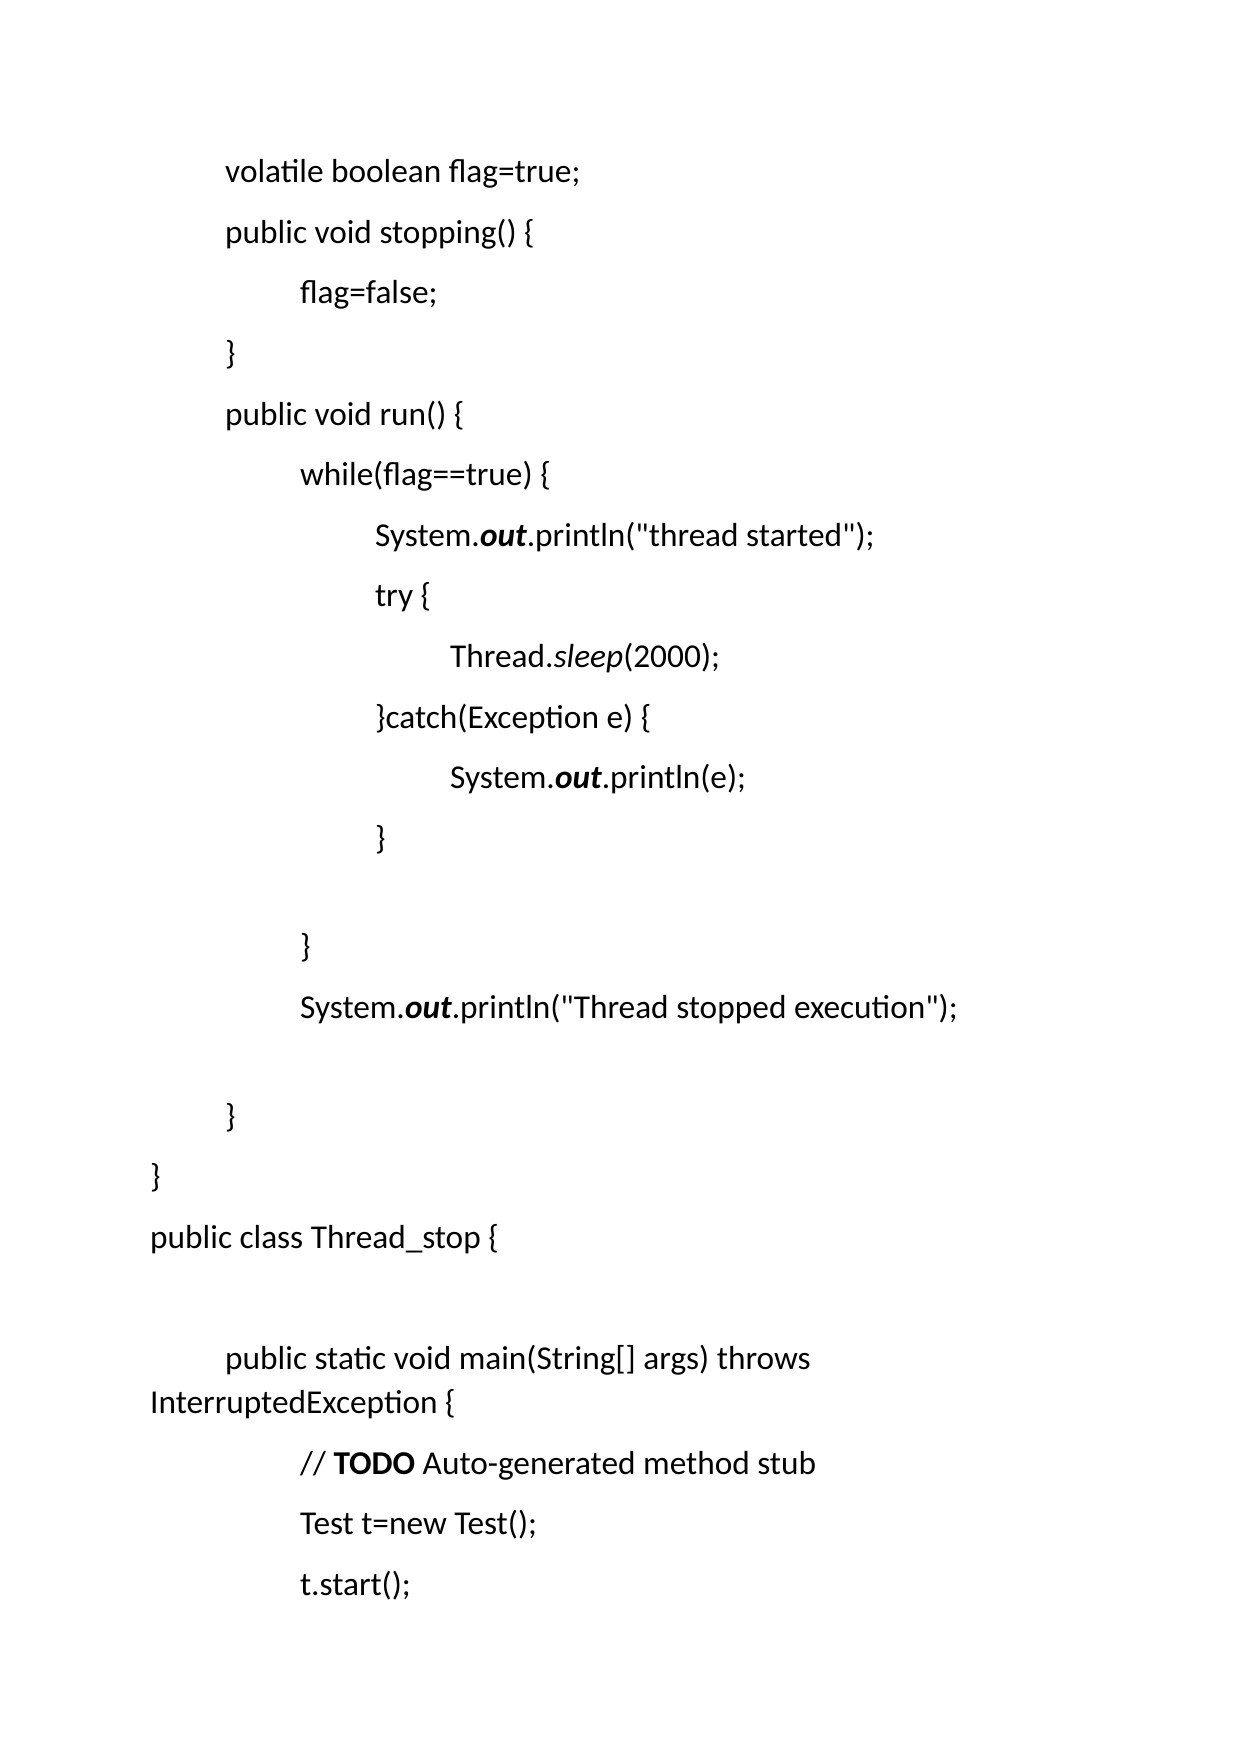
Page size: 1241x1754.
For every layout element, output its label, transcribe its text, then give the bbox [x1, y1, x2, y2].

text System.out.println(e); [150, 756, 1090, 797]
text } [150, 817, 1090, 858]
text } [150, 332, 1090, 373]
text }catch(Exception e) { [150, 696, 1090, 736]
text System.out.println("Thread stopped execution"); [150, 986, 1090, 1027]
text public void stopping() { [150, 211, 1090, 251]
text t.start(); [150, 1563, 1090, 1604]
text // TODO Auto-generated method stub [150, 1442, 1090, 1482]
text public void run() { [150, 392, 1090, 433]
text public static void main(String[] args) throws InterruptedException { [150, 1337, 1090, 1422]
text Test t=new Test(); [150, 1502, 1090, 1543]
text Thread.sleep(2000); [150, 635, 1090, 676]
text flag=false; [150, 271, 1090, 312]
text public class Thread_stop { [150, 1216, 1090, 1257]
text volatile boolean flag=true; [150, 150, 1090, 191]
text System.out.println("thread started"); [150, 514, 1090, 554]
text } [150, 925, 1090, 966]
text } [150, 1155, 1090, 1196]
text while(flag==true) { [150, 453, 1090, 494]
text } [150, 1094, 1090, 1135]
text try { [150, 574, 1090, 615]
